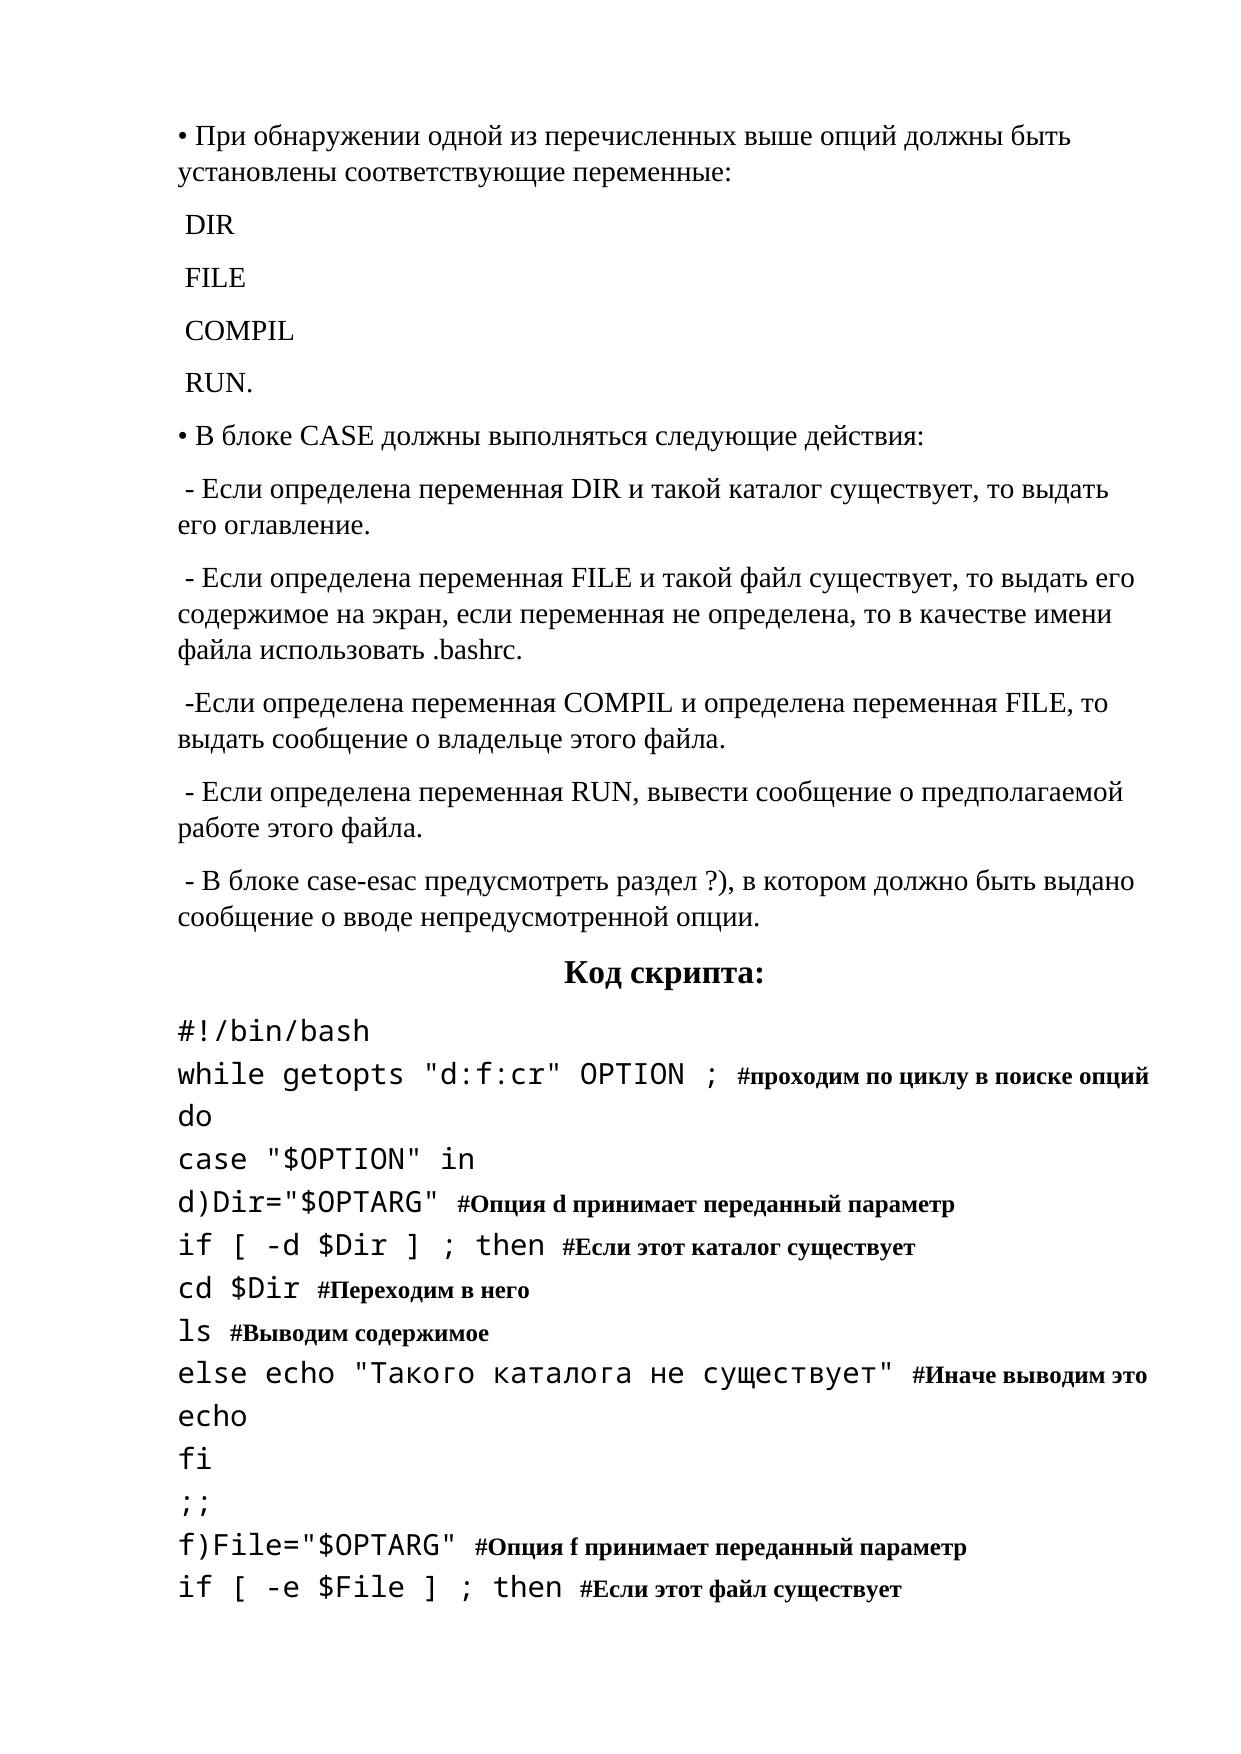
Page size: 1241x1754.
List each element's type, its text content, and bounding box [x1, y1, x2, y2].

text COMPIL [177, 313, 1152, 346]
text RUN. [177, 366, 1152, 399]
text -Если определена переменная COMPIL и определена переменная FILE, то выдать сообщение о владельце этого файла. [177, 685, 1152, 755]
text DIR [177, 207, 1152, 241]
text - Если определена переменная DIR и такой каталог существует, то выдать его оглавление. [177, 471, 1152, 541]
text • В блоке CASE должны выполняться следующие действия: [177, 418, 1152, 452]
text Код скрипта: [177, 952, 1152, 990]
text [177, 1010, 1152, 1606]
text • При обнаружении одной из перечисленных выше опций должны быть установлены соответствующие переменные: [177, 118, 1152, 188]
text FILE [177, 260, 1152, 293]
text - Если определена переменная FILE и такой файл существует, то выдать его содержимое на экран, если переменная не определена, то в качестве имени файла использовать .bashrc. [177, 560, 1152, 666]
text - Если определена переменная RUN, вывести сообщение о предполагаемой работе этого файла. [177, 774, 1152, 844]
text - В блоке case-esac предусмотреть раздел ?), в котором должно быть выдано сообщение о вводе непредусмотренной опции. [177, 863, 1152, 933]
